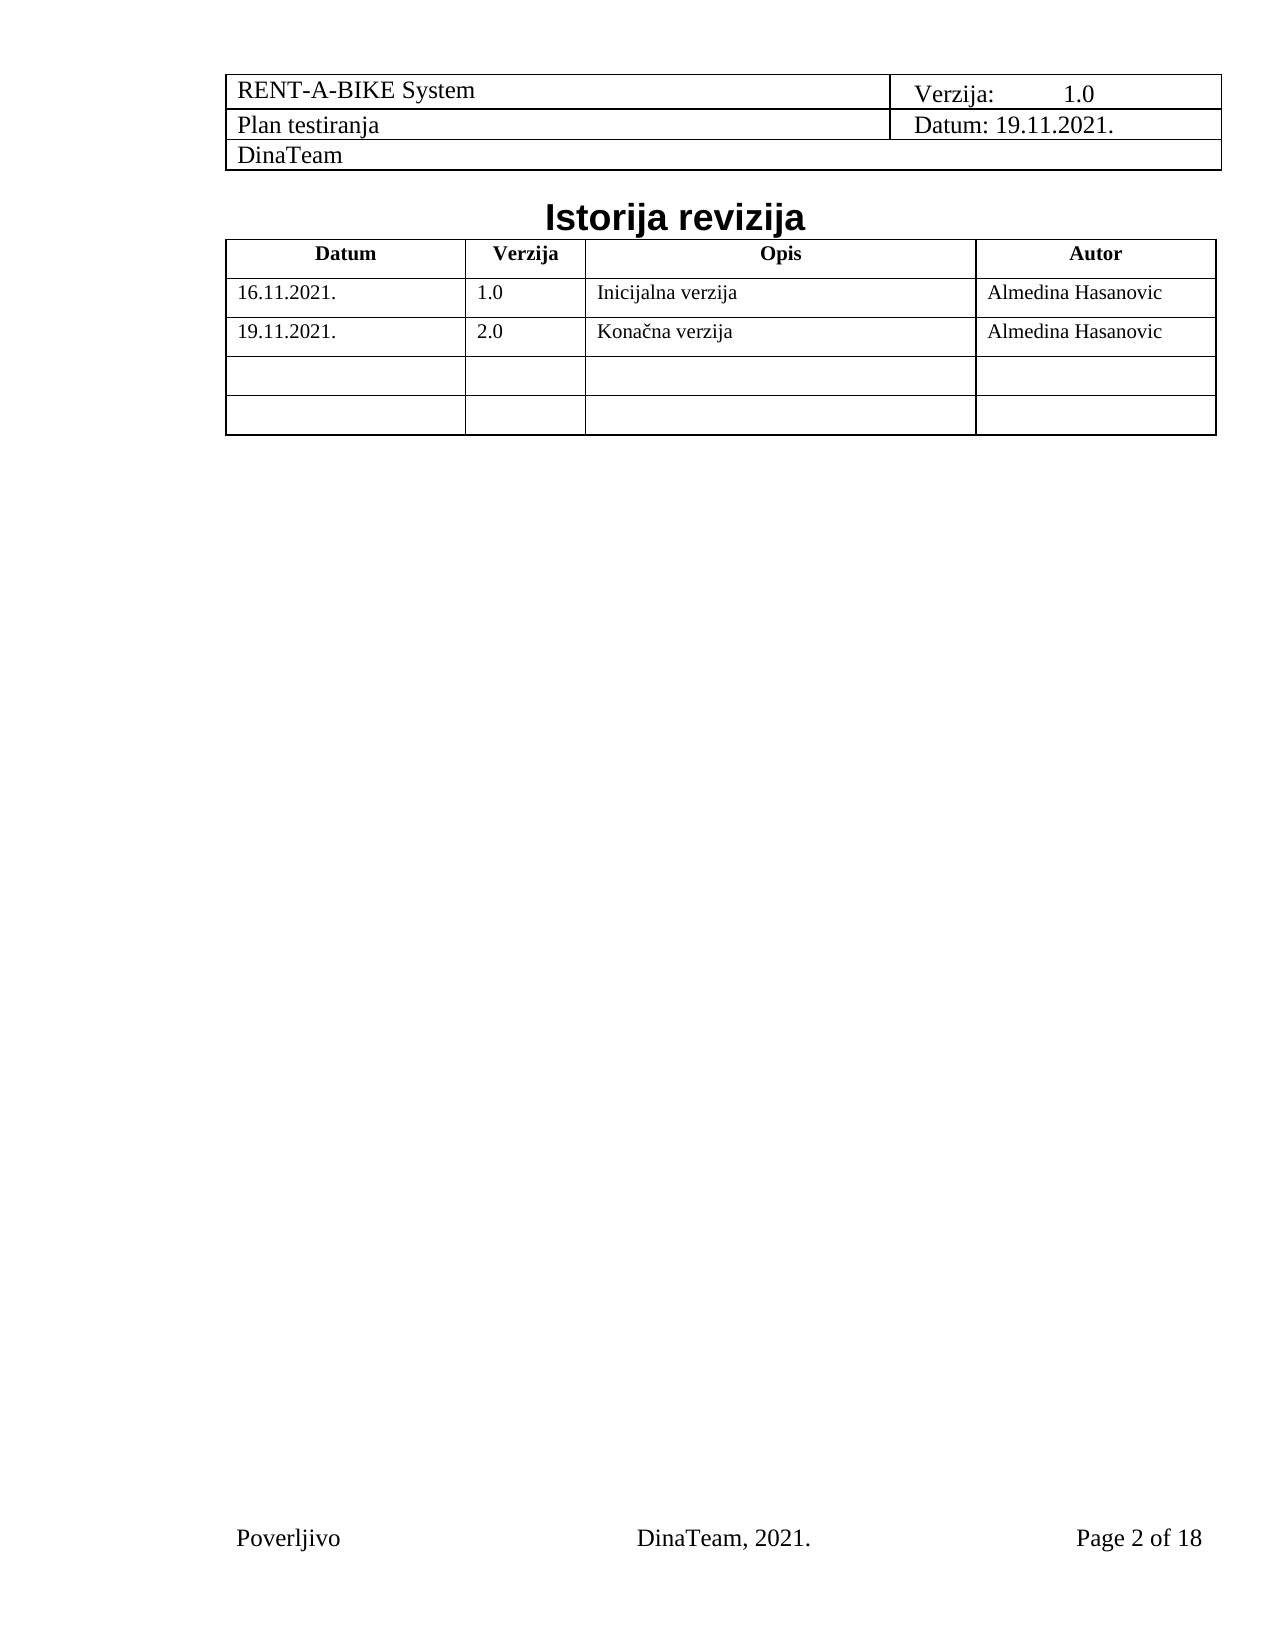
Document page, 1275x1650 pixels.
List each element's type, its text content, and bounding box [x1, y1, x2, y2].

table_cell Inicijalna verzija [586, 279, 975, 317]
table_cell [977, 396, 1215, 434]
table_cell Almedina Hasanovic [977, 279, 1215, 317]
table_header Opis [586, 240, 975, 278]
table_cell [586, 357, 975, 395]
table_cell 2.0 [466, 318, 585, 356]
table_cell 19.11.2021. [227, 318, 465, 356]
table_cell [586, 396, 975, 434]
table_header Autor [977, 240, 1215, 278]
table_header Datum [227, 240, 465, 278]
table_cell [466, 396, 585, 434]
title Istorija revizija [225, 195, 1125, 238]
table_header Verzija [466, 240, 585, 278]
table_cell [466, 357, 585, 395]
table_cell [227, 357, 465, 395]
table_cell Almedina Hasanovic [977, 318, 1215, 356]
table_cell Konačna verzija [586, 318, 975, 356]
table_cell 1.0 [466, 279, 585, 317]
table_cell 16.11.2021. [227, 279, 465, 317]
table_cell [977, 357, 1215, 395]
table_cell [227, 396, 465, 434]
